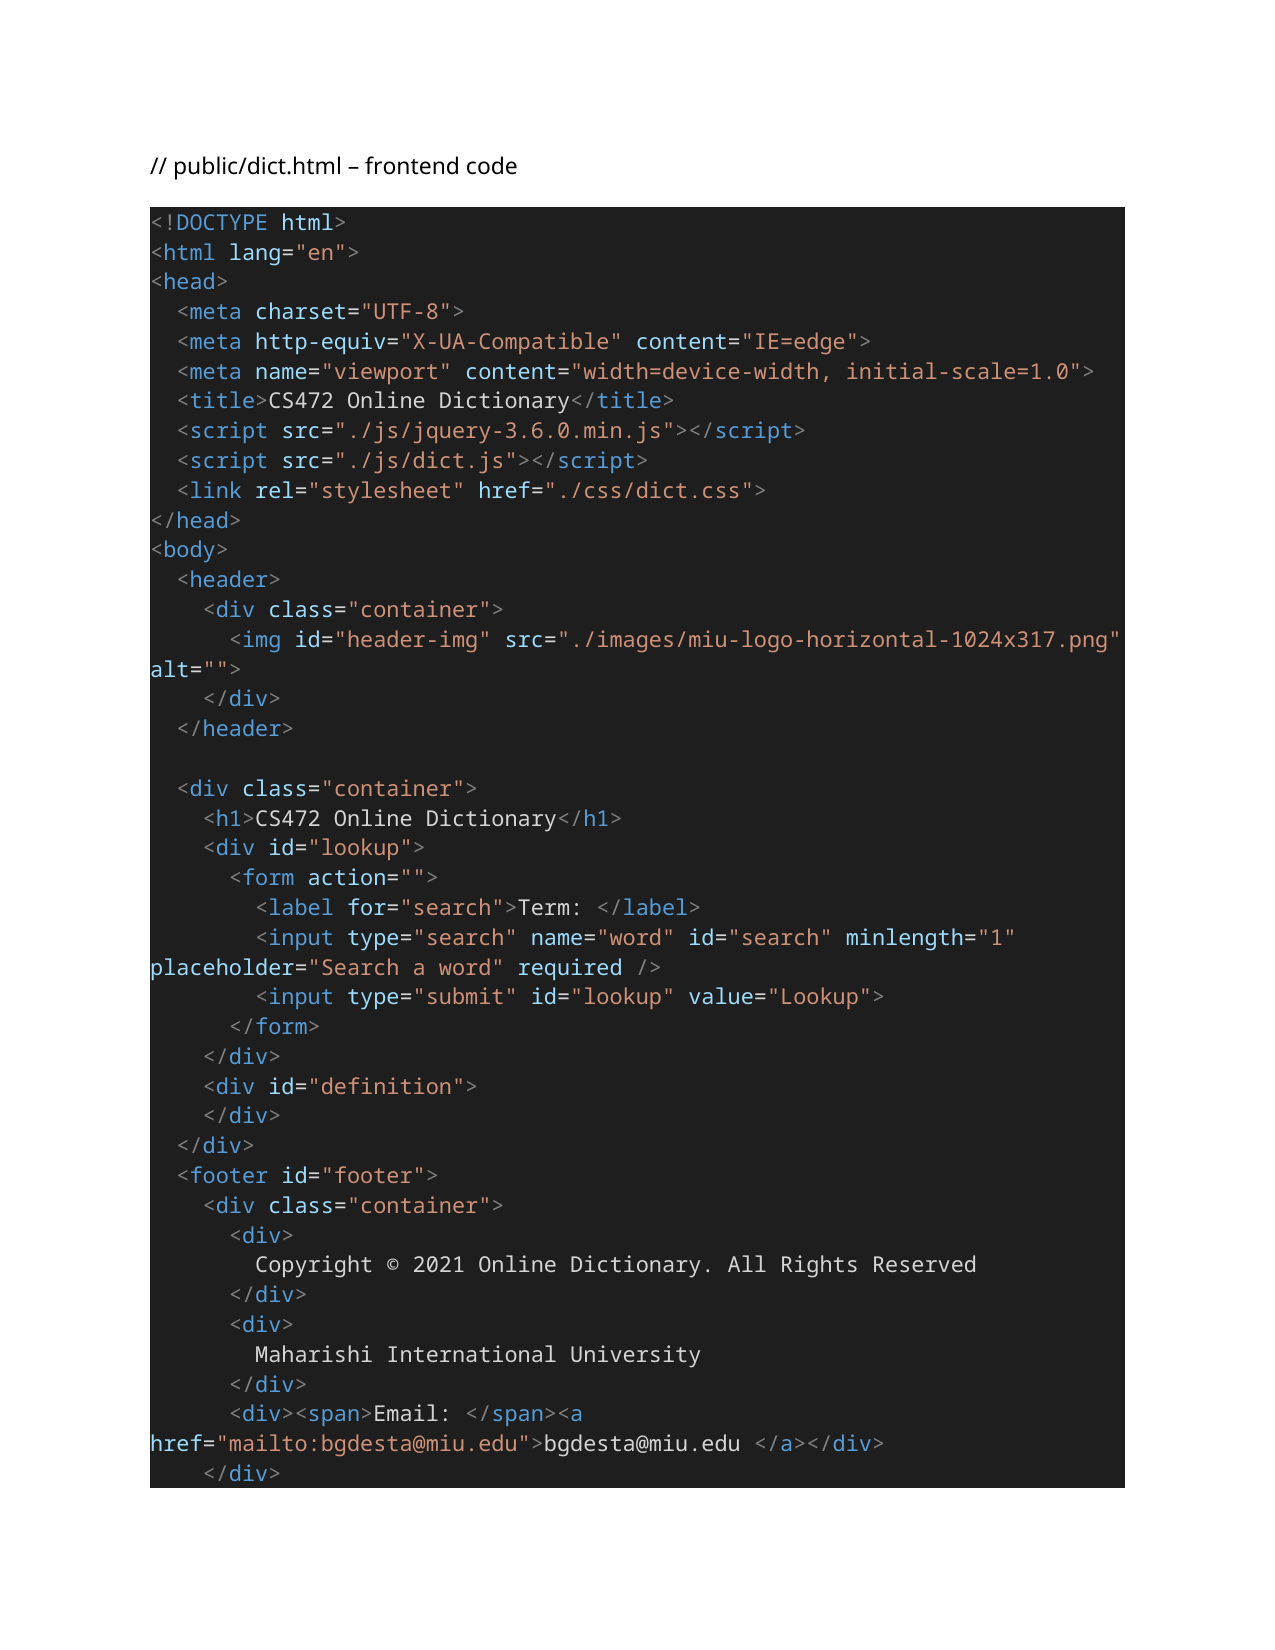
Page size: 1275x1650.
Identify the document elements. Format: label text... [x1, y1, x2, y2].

text <meta http-equiv="X-UA-Compatible" content="IE=edge"> [150, 326, 1125, 356]
text <html lang="en"> [150, 237, 1125, 266]
text <input type="submit" id="lookup" value="Lookup"> [150, 981, 1125, 1011]
text </form> [150, 1011, 1125, 1041]
text <div id="definition"> [150, 1071, 1125, 1101]
text </header> [150, 713, 1125, 743]
text <title>CS472 Online Dictionary</title> [150, 386, 1125, 415]
text Maharishi International University [150, 1339, 1125, 1369]
text <img id="header-img" src="./images/miu-logo-horizontal-1024x317.png" alt=""> [150, 624, 1125, 683]
text <header> [150, 564, 1125, 594]
text <!DOCTYPE html> [150, 207, 1125, 237]
text <meta charset="UTF-8"> [150, 296, 1125, 326]
text </div> [150, 1458, 1125, 1488]
text <script src="./js/dict.js"></script> [150, 445, 1125, 475]
text <body> [150, 534, 1125, 564]
text <input type="search" name="word" id="search" minlength="1" placeholder="Search a word" required /> [150, 922, 1125, 981]
text <h1>CS472 Online Dictionary</h1> [150, 803, 1125, 832]
text <div> [150, 1309, 1125, 1339]
text <form action=""> [150, 862, 1125, 892]
text <div><span>Email: </span><a href="mailto:bgdesta@miu.edu">bgdesta@miu.edu </a></div> [150, 1398, 1125, 1458]
text <script src="./js/jquery-3.6.0.min.js"></script> [150, 415, 1125, 445]
text <div id="lookup"> [150, 832, 1125, 862]
text <link rel="stylesheet" href="./css/dict.css"> [150, 475, 1125, 505]
text <div> [150, 1220, 1125, 1249]
text </div> [150, 683, 1125, 713]
text </div> [150, 1279, 1125, 1309]
text </div> [150, 1130, 1125, 1160]
text </div> [150, 1041, 1125, 1071]
text </div> [150, 1369, 1125, 1398]
text <head> [150, 266, 1125, 296]
text <div class="container"> [150, 773, 1125, 803]
text </div> [150, 1101, 1125, 1130]
text // public/dict.html – frontend code [150, 150, 1125, 181]
text <label for="search">Term: </label> [150, 892, 1125, 922]
text <footer id="footer"> [150, 1160, 1125, 1190]
text </head> [150, 505, 1125, 534]
text Copyright © 2021 Online Dictionary. All Rights Reserved [150, 1249, 1125, 1279]
text <meta name="viewport" content="width=device-width, initial-scale=1.0"> [150, 356, 1125, 386]
text <div class="container"> [150, 594, 1125, 624]
text <div class="container"> [150, 1190, 1125, 1220]
